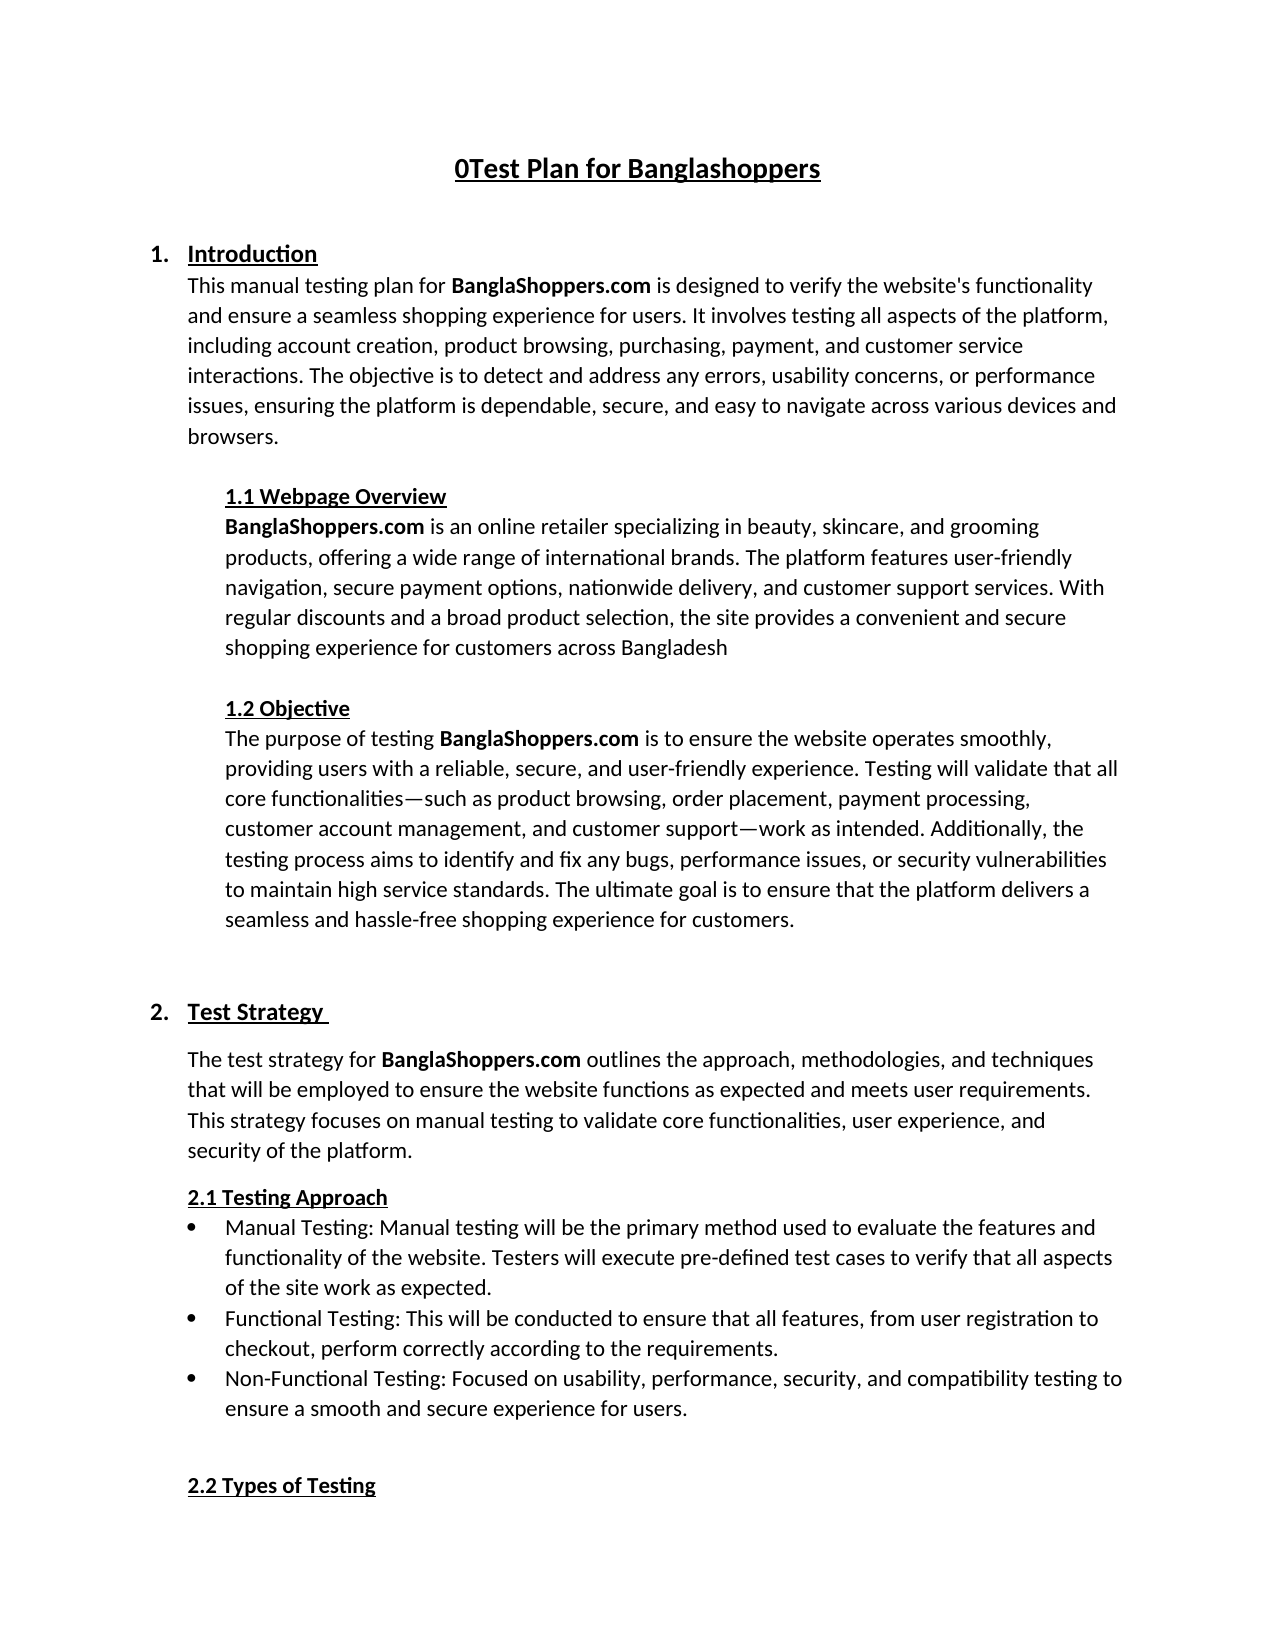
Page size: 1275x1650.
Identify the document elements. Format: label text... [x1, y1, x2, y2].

list 1.2 Objective [225, 694, 1125, 722]
text 0Test Plan for Banglashoppers [150, 150, 1125, 186]
text The test strategy for BanglaShoppers.com outlines the approach, methodologies, and techniques that will be employed to ensure the website functions as expected and meets user requirements. This strategy focuses on manual testing to validate core functionalities, user experience, and security of the platform. [187, 1045, 1125, 1164]
list The purpose of testing BanglaShoppers.com is to ensure the website operates smoothly, providing users with a reliable, secure, and user-friendly experience. Testing will validate that all core functionalities—such as product browsing, order placement, payment processing, customer account management, and customer support—work as intended. Additionally, the testing process aims to identify and fix any bugs, performance issues, or security vulnerabilities to maintain high service standards. The ultimate goal is to ensure that the platform delivers a seamless and hassle-free shopping experience for customers. [225, 724, 1125, 933]
text 2.2 Types of Testing [187, 1471, 1125, 1499]
list This manual testing plan for BanglaShoppers.com is designed to verify the website's functionality and ensure a seamless shopping experience for users. It involves testing all aspects of the platform, including account creation, product browsing, purchasing, payment, and customer service interactions. The objective is to detect and address any errors, usability concerns, or performance issues, ensuring the platform is dependable, secure, and easy to navigate across various devices and browsers. [187, 271, 1125, 450]
list Introduction [150, 238, 1125, 268]
list Test Strategy [150, 996, 1125, 1026]
list 2.1 Testing Approach [187, 1183, 1125, 1211]
list BanglaShoppers.com is an online retailer specializing in beauty, skincare, and grooming products, offering a wide range of international brands. The platform features user-friendly navigation, secure payment options, nationwide delivery, and customer support services. With regular discounts and a broad product selection, the site provides a convenient and secure shopping experience for customers across Bangladesh [225, 512, 1125, 661]
list Functional Testing: This will be conducted to ensure that all features, from user registration to checkout, perform correctly according to the requirements. [187, 1304, 1125, 1362]
list 1.1 Webpage Overview [225, 482, 1125, 510]
list Non-Functional Testing: Focused on usability, performance, security, and compatibility testing to ensure a smooth and secure experience for users. [187, 1364, 1125, 1422]
list Manual Testing: Manual testing will be the primary method used to evaluate the features and functionality of the website. Testers will execute pre-defined test cases to verify that all aspects of the site work as expected. [187, 1213, 1125, 1302]
